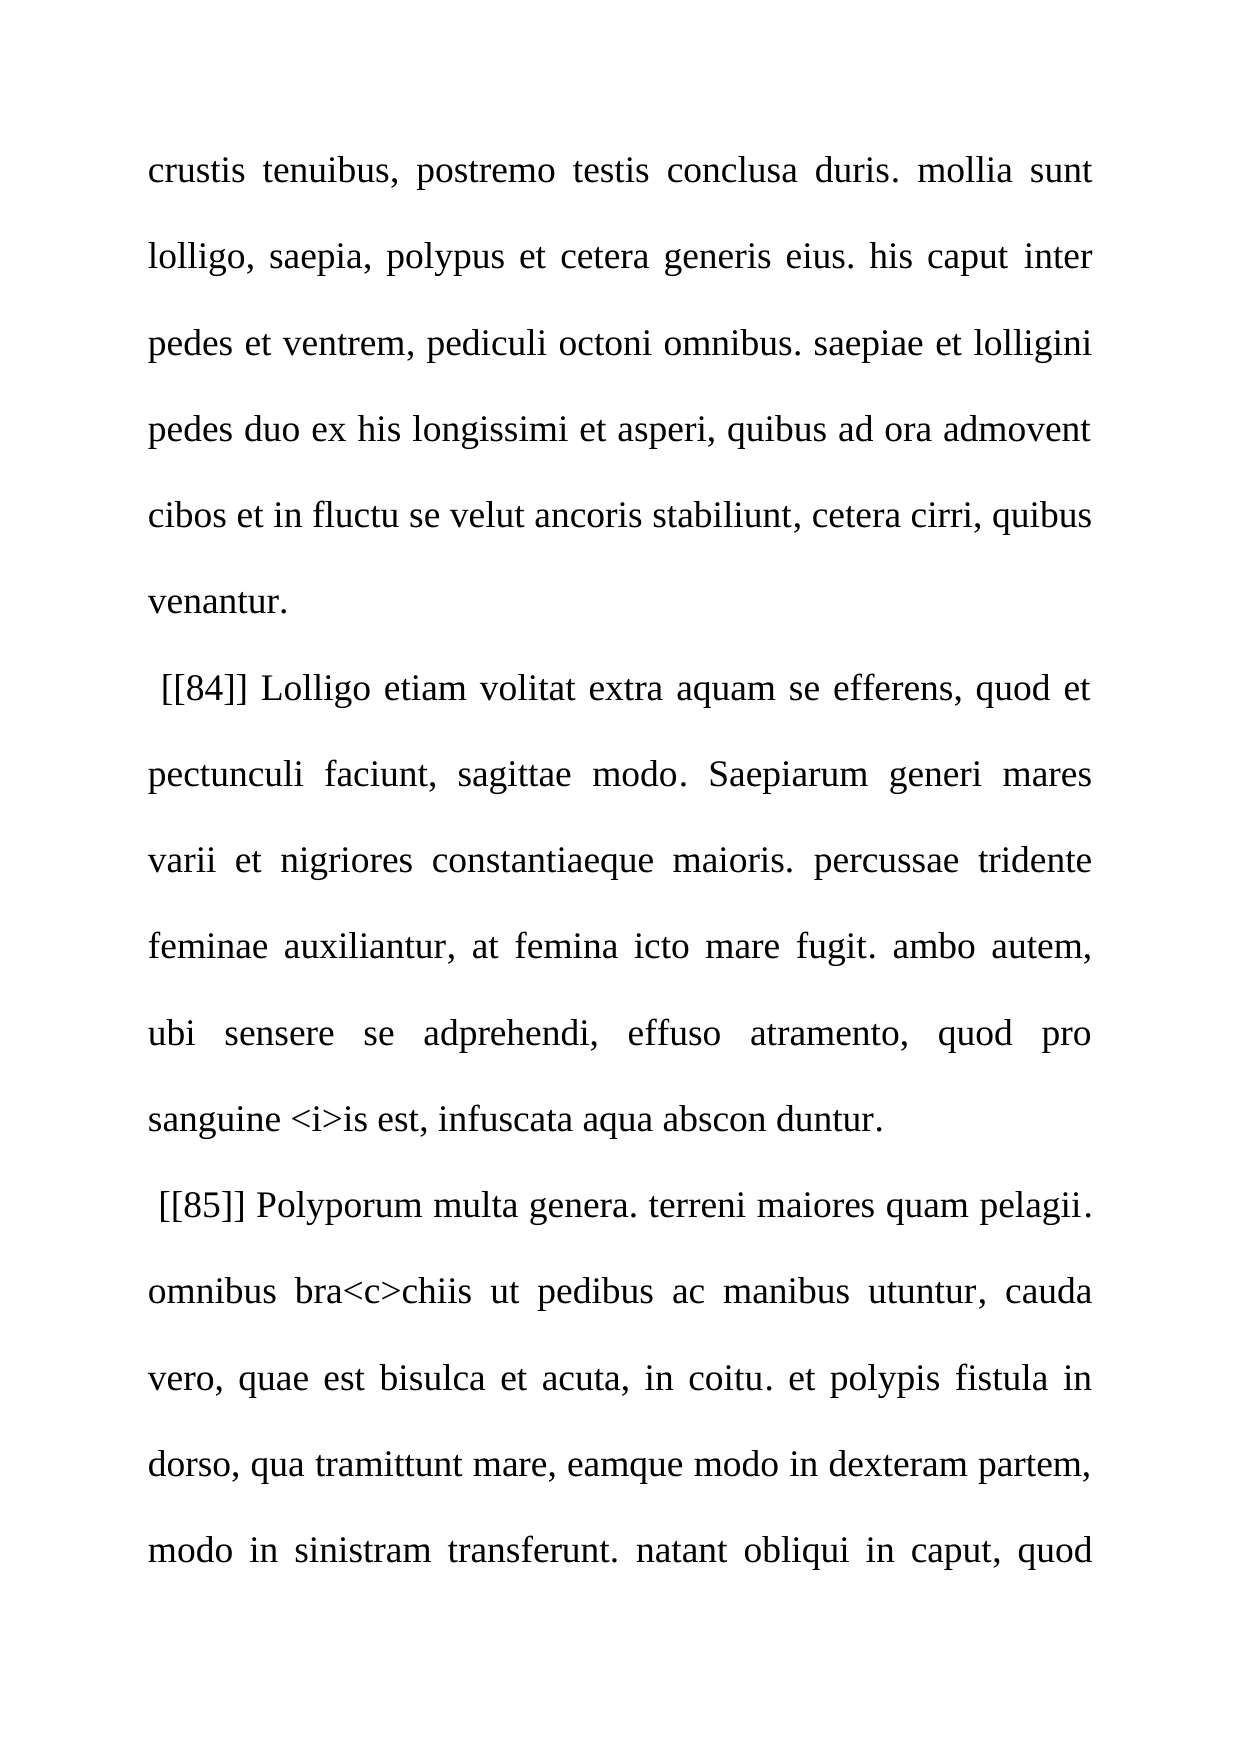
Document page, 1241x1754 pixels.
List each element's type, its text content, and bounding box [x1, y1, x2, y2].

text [148, 148, 1092, 622]
text [[84]] Lolligo etiam volitat extra aquam se efferens, quod et pectunculi faciunt, sagittae modo. Saepiarum generi mares varii et nigriores constantiaeque maioris. percussae tridente feminae auxiliantur, at femina icto mare fugit. ambo autem, ubi sensere se adprehendi, effuso atramento, quod pro sanguine <i>is est, infuscata aqua abscon duntur. [148, 665, 1092, 1139]
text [148, 1183, 1092, 1571]
